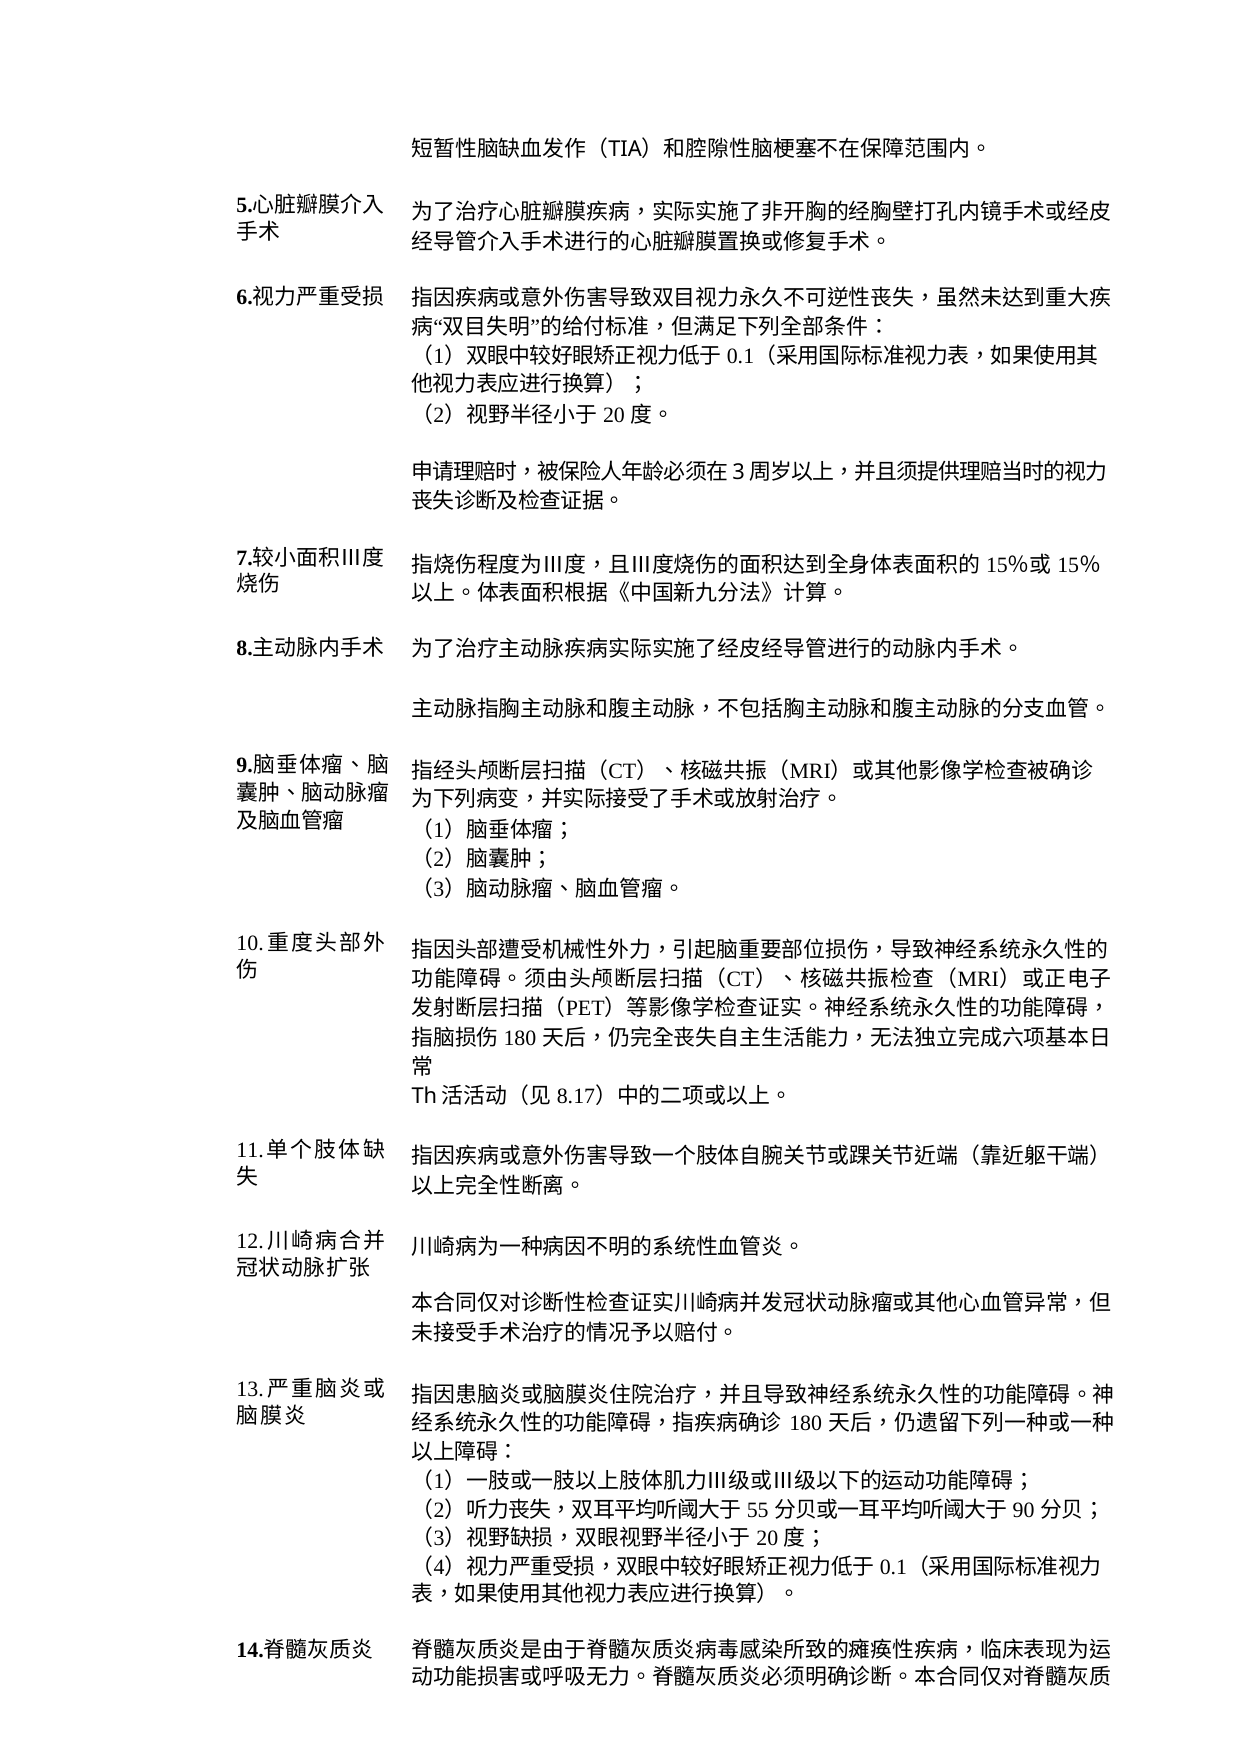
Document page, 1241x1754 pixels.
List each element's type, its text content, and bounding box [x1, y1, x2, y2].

text （1）脑垂体瘤； [411, 814, 1134, 843]
text 指因疾病或意外伤害导致一个肢体自腕关节或踝关节近端（靠近躯干端） 以上完全性断离。 [411, 1140, 1115, 1199]
text 本合同仅对诊断性检查证实川崎病并发冠状动脉瘤或其他心血管异常，但未接受手术治疗的情况予以赔付。 [411, 1287, 1115, 1347]
text （1）一肢或一肢以上肢体肌力Ⅲ级或Ⅲ级以下的运动功能障碍； [411, 1465, 1134, 1494]
text 申请理赔时，被保险人年龄必须在3周岁以上，并且须提供理赔当时的视力丧失诊断及检查证据。 [411, 456, 1115, 515]
text （3）脑动脉瘤、脑血管瘤。 [411, 873, 1134, 902]
text 指因患脑炎或脑膜炎住院治疗，并且导致神经系统永久性的功能障碍。神经系统永久性的功能障碍，指疾病确诊 180 天后，仍遗留下列一种或一种以上障碍： [411, 1379, 1115, 1465]
text 主动脉指胸主动脉和腹主动脉，不包括胸主动脉和腹主动脉的分支血管。 [411, 693, 1134, 723]
text 7.较小面积Ⅲ度烧伤 [236, 543, 389, 598]
text （3）视野缺损，双眼视野半径小于 20 度； [411, 1523, 1134, 1551]
list 单个肢体缺失 [236, 1135, 389, 1191]
text 指经头颅断层扫描（CT）、核磁共振（MRI）或其他影像学检查被确诊为下列病变，并实际接受了手术或放射治疗。 [411, 756, 1111, 813]
text 指因头部遭受机械性外力，引起脑重要部位损伤，导致神经系统永久性的功能障碍。须由头颅断层扫描（CT）、核磁共振检查（MRI）或正电子发射断层扫描（PET）等影像学检查证实。神经系统永久性的功能障碍，指脑损伤 180 天后，仍完全丧失自主生活能力，无法独立完成六项基本日常 [411, 934, 1111, 1081]
text 川崎病为一种病因不明的系统性血管炎。 [411, 1231, 1134, 1261]
text 9.脑垂体瘤、脑囊肿、脑动脉瘤及脑血管瘤 [236, 749, 389, 835]
list 重度头部外伤 [236, 928, 389, 983]
text （2）脑囊肿； [411, 843, 1134, 873]
text （4）视力严重受损，双眼中较好眼矫正视力低于 0.1（采用国际标准视力表，如果使用其他视力表应进行换算）。 [411, 1552, 1115, 1608]
text 为了治疗心脏瓣膜疾病，实际实施了非开胸的经胸壁打孔内镜手术或经皮经导管介入手术进行的心脏瓣膜置换或修复手术。 [411, 196, 1116, 256]
text 5.心脏瓣膜介入手术 [236, 190, 389, 245]
text 8.主动脉内手术 为了治疗主动脉疾病实际实施了经皮经导管进行的动脉内手术。 [236, 632, 1134, 663]
list 川崎病合并冠状动脉扩张 [236, 1227, 389, 1282]
text 14.脊髓灰质炎 脊髓灰质炎是由于脊髓灰质炎病毒感染所致的瘫痪性疾病，临床表现为运 动功能损害或呼吸无力。脊髓灰质炎必须明确诊断。本合同仅对脊髓灰质 [236, 1636, 1115, 1691]
text （1）双眼中较好眼矫正视力低于 0.1（采用国际标准视力表，如果使用其他视力表应进行换算）； [411, 341, 1111, 398]
text 指烧伤程度为Ⅲ度，且Ⅲ度烧伤的面积达到全身体表面积的 15％或 15％ 以上。体表面积根据《中国新九分法》计算。 [411, 549, 1116, 607]
text （2）视野半径小于 20 度。 [411, 399, 1134, 428]
text （2）听力丧失，双耳平均听阈大于 55 分贝或一耳平均听阈大于 90 分贝； [411, 1494, 1134, 1523]
text Th活活动（见 8.17）中的二项或以上。 [411, 1081, 1134, 1110]
list 严重脑炎或脑膜炎 [236, 1374, 389, 1429]
text 短暂性脑缺血发作（TIA）和腔隙性脑梗塞不在保障范围内。 [411, 133, 1134, 163]
text 6.视力严重受损 指因疾病或意外伤害导致双目视力永久不可逆性丧失，虽然未达到重大疾 病“双目失明”的给付标准，但满足下列全部条件： [236, 281, 1112, 341]
